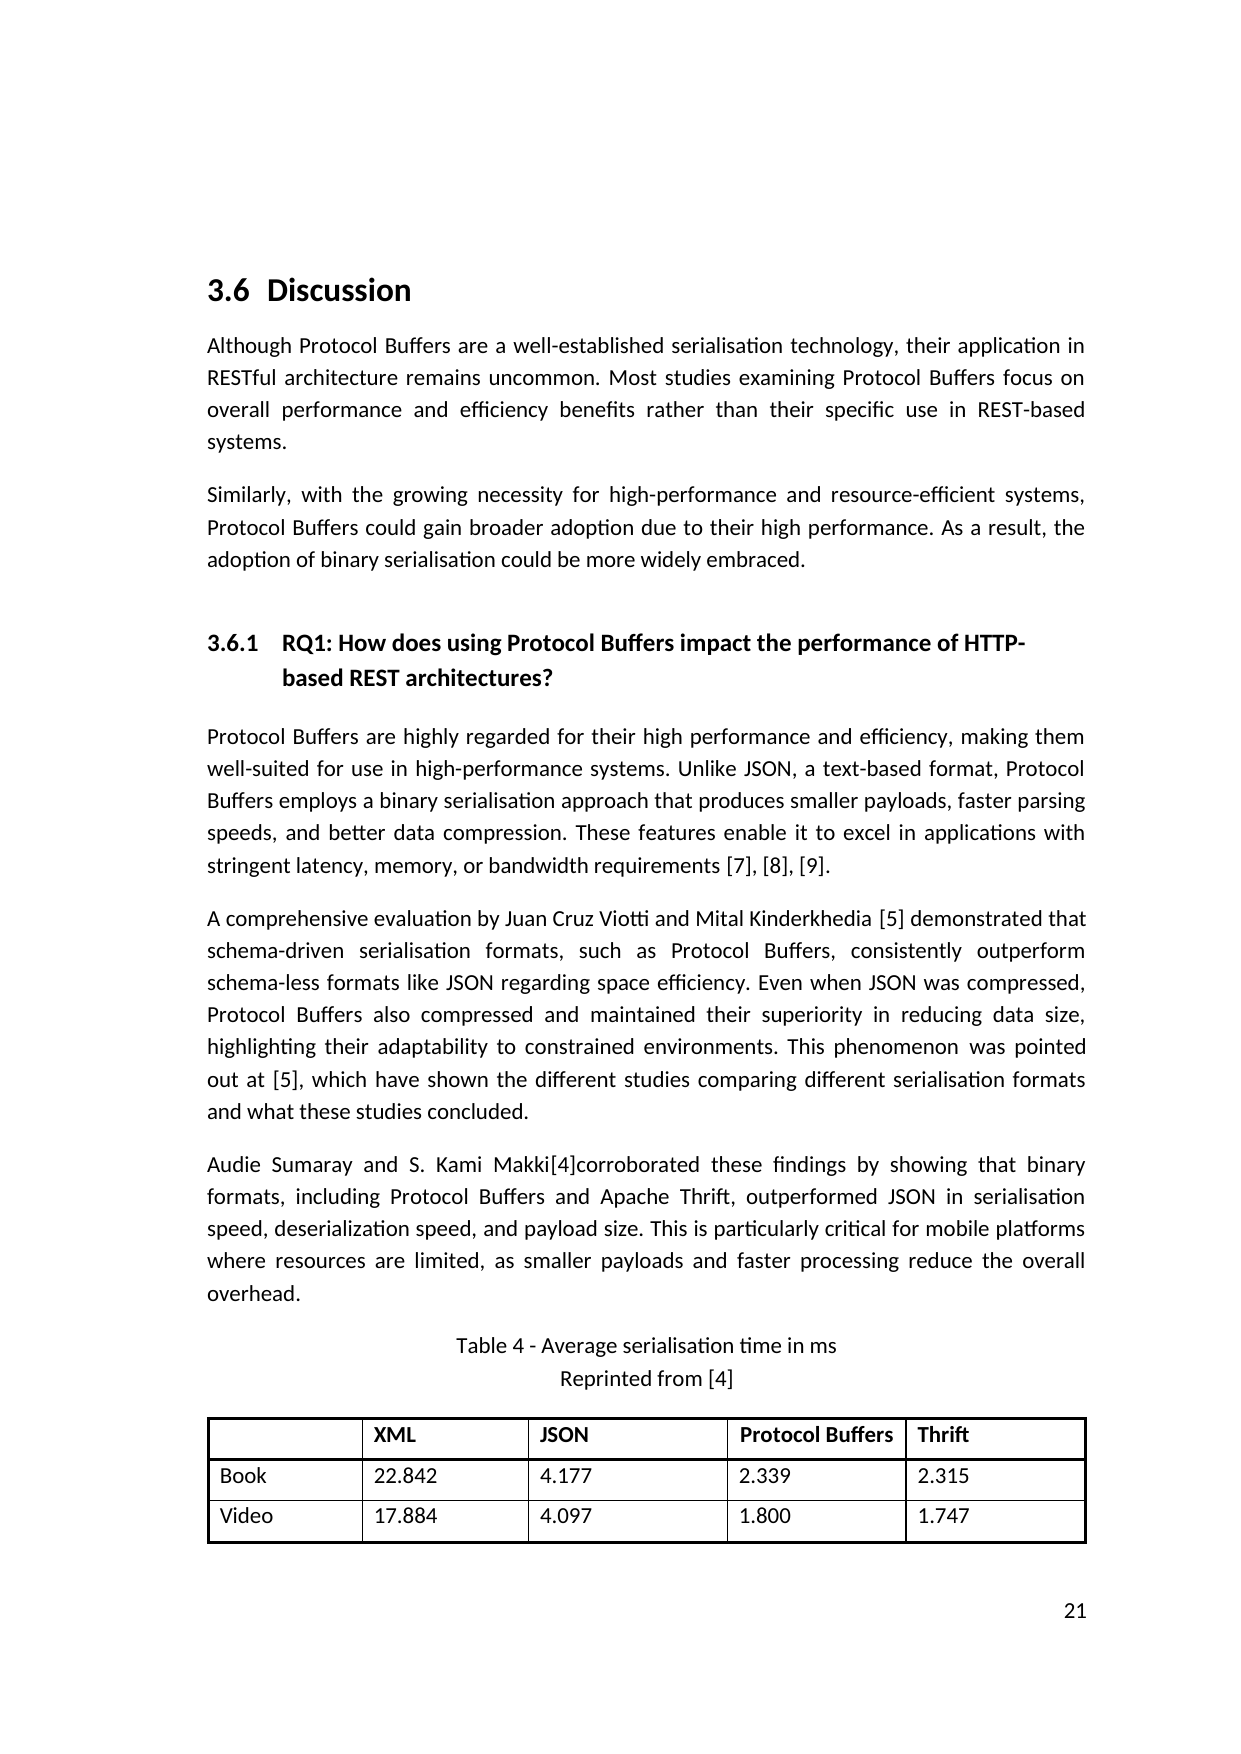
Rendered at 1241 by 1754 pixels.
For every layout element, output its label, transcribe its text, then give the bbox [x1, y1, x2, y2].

table_cell 2.315 [907, 1461, 1084, 1499]
subtitle Discussion [207, 269, 1087, 310]
table_cell 4.177 [529, 1461, 727, 1499]
text A comprehensive evaluation by Juan Cruz Viotti and Mital Kinderkhedia demonstrated that schema-driven serialisation formats, such as Protocol Buffers, consistently outperform schema-less formats like JSON regarding space efficiency. Even when JSON was compressed, Protocol Buffers also compressed and maintained their superiority in reducing data size, highlighting their adaptability to constrained environments. This phenomenon was pointed out at , which have shown the different studies comparing different serialisation formats and what these studies concluded. [207, 904, 1087, 1125]
table_cell 2.339 [728, 1461, 905, 1499]
table_header JSON [529, 1420, 727, 1458]
table_cell 17.884 [363, 1501, 528, 1541]
table_header XML [363, 1420, 528, 1458]
text Protocol Buffers are highly regarded for their high performance and efficiency, making them well-suited for use in high-performance systems. Unlike JSON, a text-based format, Protocol Buffers employs a binary serialisation approach that produces smaller payloads, faster parsing speeds, and better data compression. These features enable it to excel in applications with stringent latency, memory, or bandwidth requirements . [207, 722, 1087, 879]
table_cell Video [210, 1501, 362, 1541]
table_header Protocol Buffers [728, 1420, 905, 1458]
table_cell 4.097 [529, 1501, 727, 1541]
text Reprinted from [207, 1364, 1087, 1392]
text Audie Sumaray and S. Kami Makkicorroborated these findings by showing that binary formats, including Protocol Buffers and Apache Thrift, outperformed JSON in serialisation speed, deserialization speed, and payload size. This is particularly critical for mobile platforms where resources are limited, as smaller payloads and faster processing reduce the overall overhead. [207, 1150, 1087, 1307]
table_cell 1.747 [907, 1501, 1084, 1541]
table_header Thrift [907, 1420, 1084, 1458]
table_cell 22.842 [363, 1461, 528, 1499]
table_cell 1.800 [728, 1501, 905, 1541]
text Although Protocol Buffers are a well-established serialisation technology, their application in RESTful architecture remains uncommon. Most studies examining Protocol Buffers focus on overall performance and efficiency benefits rather than their specific use in REST-based systems. [207, 331, 1087, 455]
subtitle RQ1: How does using Protocol Buffers impact the performance of HTTP-based REST architectures? [207, 627, 1087, 692]
text Table 4 - Average serialisation time in ms [207, 1332, 1087, 1360]
table_cell Book [210, 1461, 362, 1499]
table_header [210, 1420, 362, 1458]
text Similarly, with the growing necessity for high-performance and resource-efficient systems, Protocol Buffers could gain broader adoption due to their high performance. As a result, the adoption of binary serialisation could be more widely embraced. [207, 480, 1087, 573]
